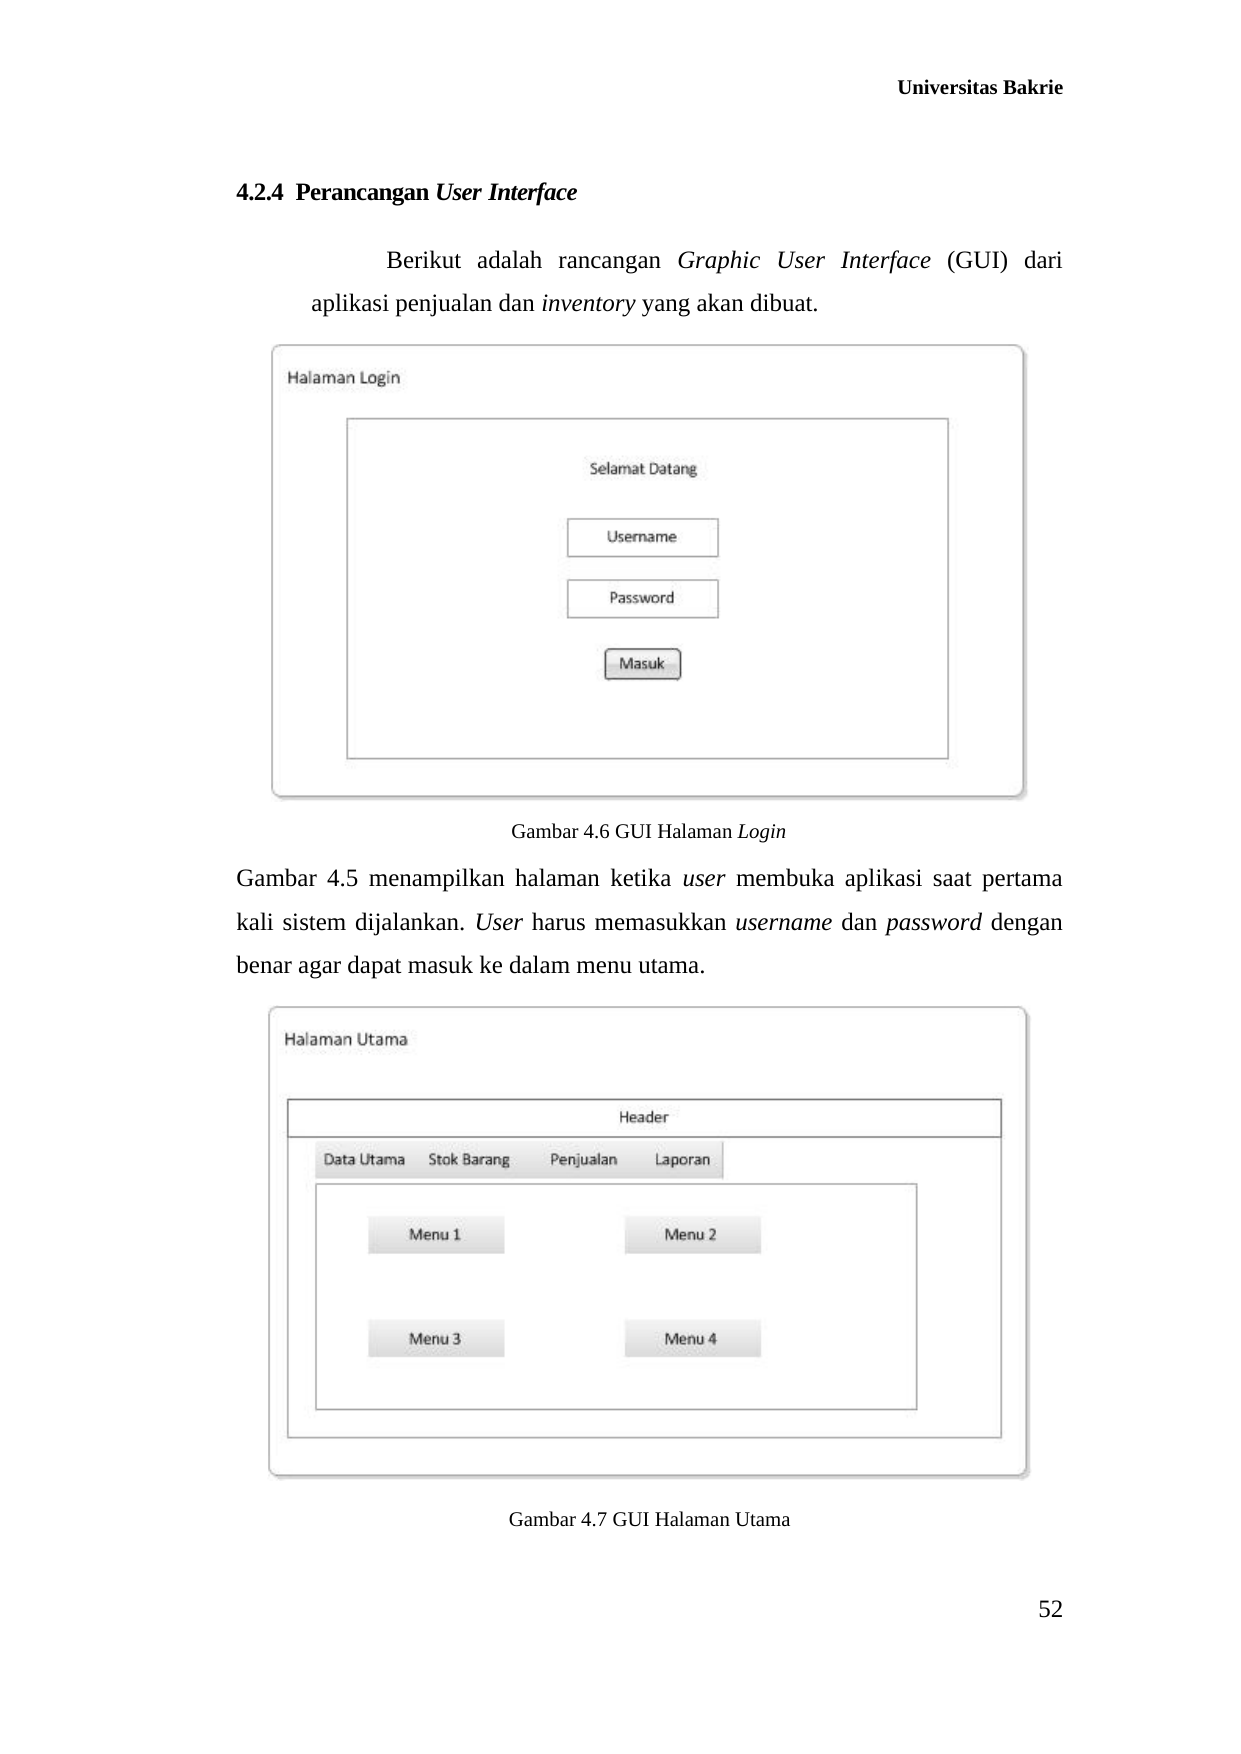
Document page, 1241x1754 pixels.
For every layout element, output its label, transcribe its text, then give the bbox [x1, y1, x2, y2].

text Gambar 4.5 menampilkan halaman ketika user membuka aplikasi saat pertama kali sistem dijalankan. User harus memasukkan username dan password dengan benar agar dapat masuk ke dalam menu utama. [236, 863, 1063, 978]
subtitle Perancangan User Interface [236, 177, 1063, 206]
text Gambar 4.7 GUI Halaman Utama [236, 1507, 1063, 1531]
picture [267, 1005, 1032, 1481]
picture [270, 344, 1029, 802]
text Berikut adalah rancangan Graphic User Interface (GUI) dari aplikasi penjualan dan inventory yang akan dibuat. [311, 245, 1063, 317]
text Gambar 4.6 GUI Halaman Login [236, 819, 1063, 843]
